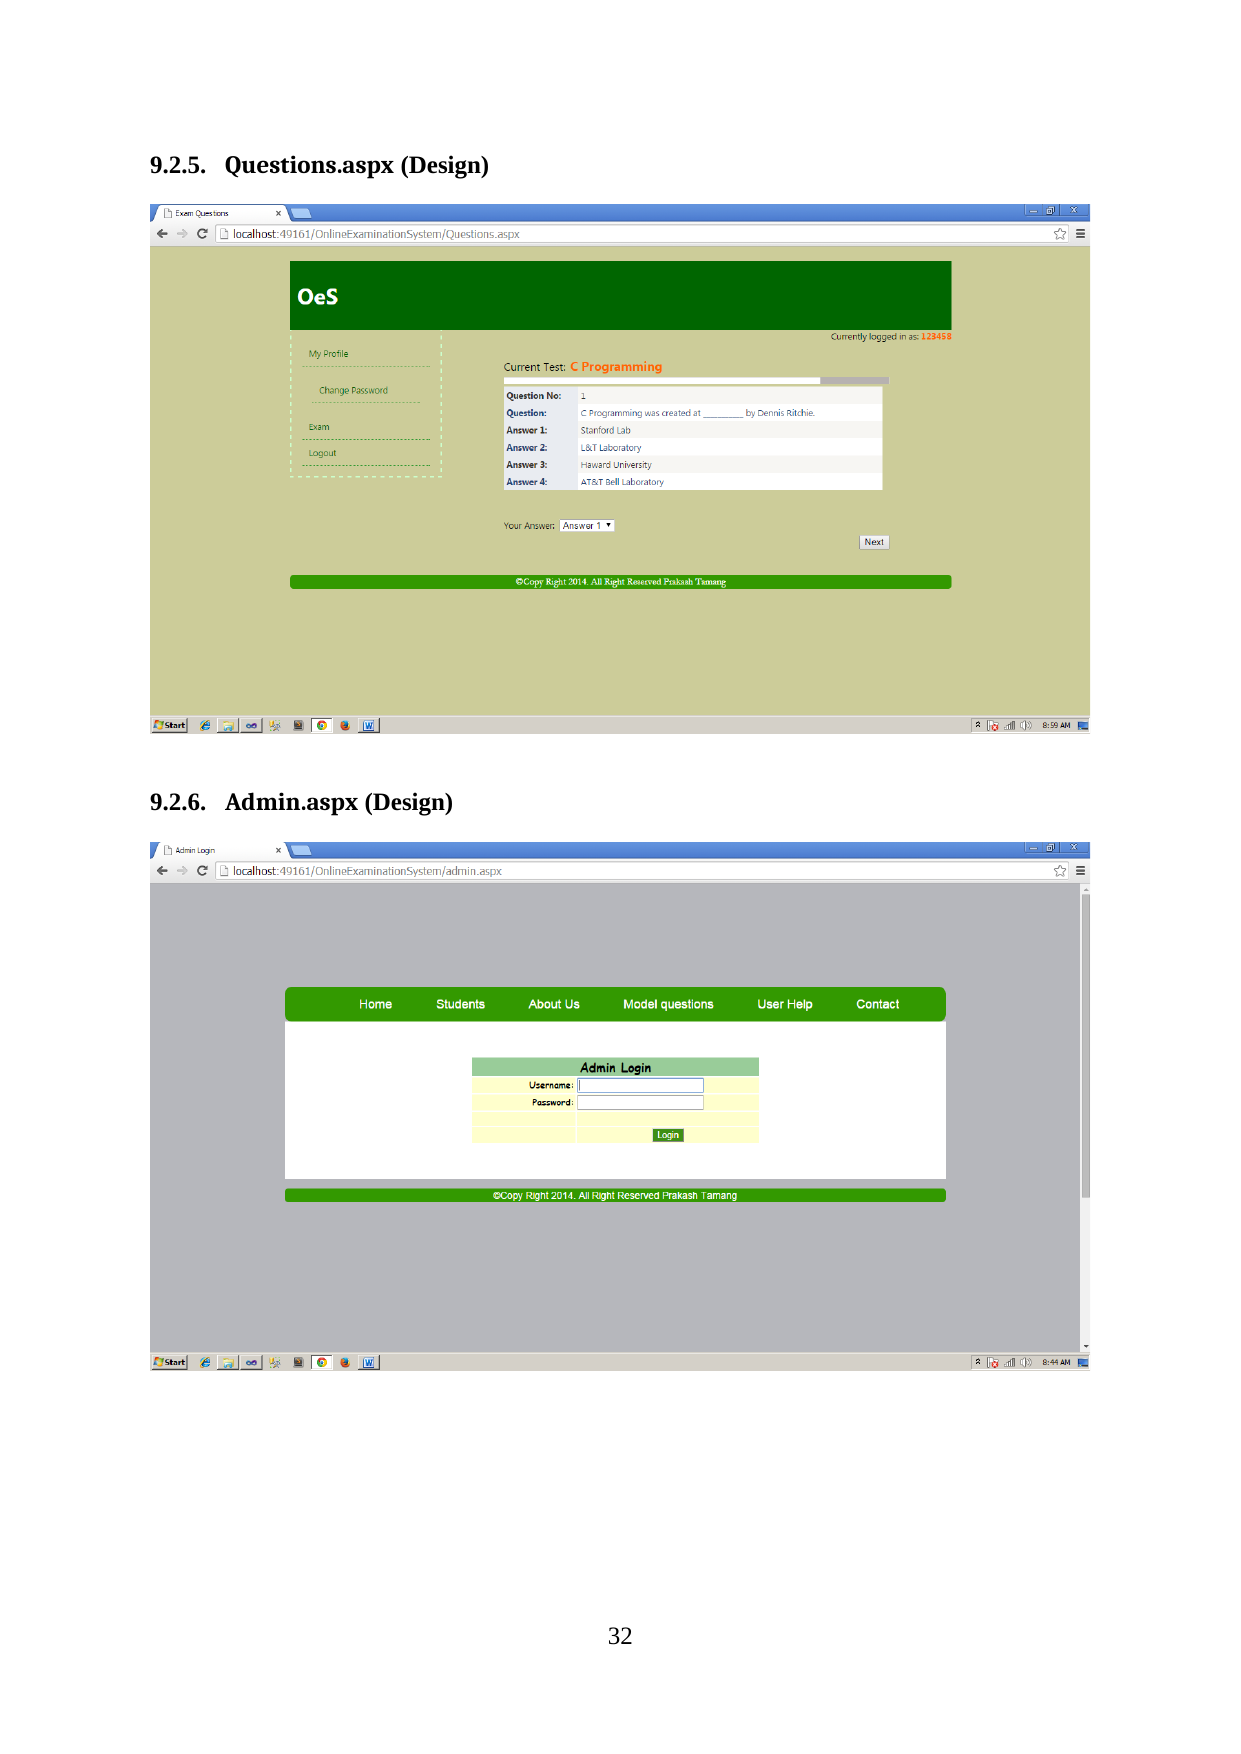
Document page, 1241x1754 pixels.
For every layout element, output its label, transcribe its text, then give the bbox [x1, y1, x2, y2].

subtitle Admin.aspx (Design) [150, 787, 1090, 817]
picture [150, 842, 1091, 1371]
subtitle Questions.aspx (Design) [150, 150, 1090, 179]
picture [150, 204, 1091, 734]
